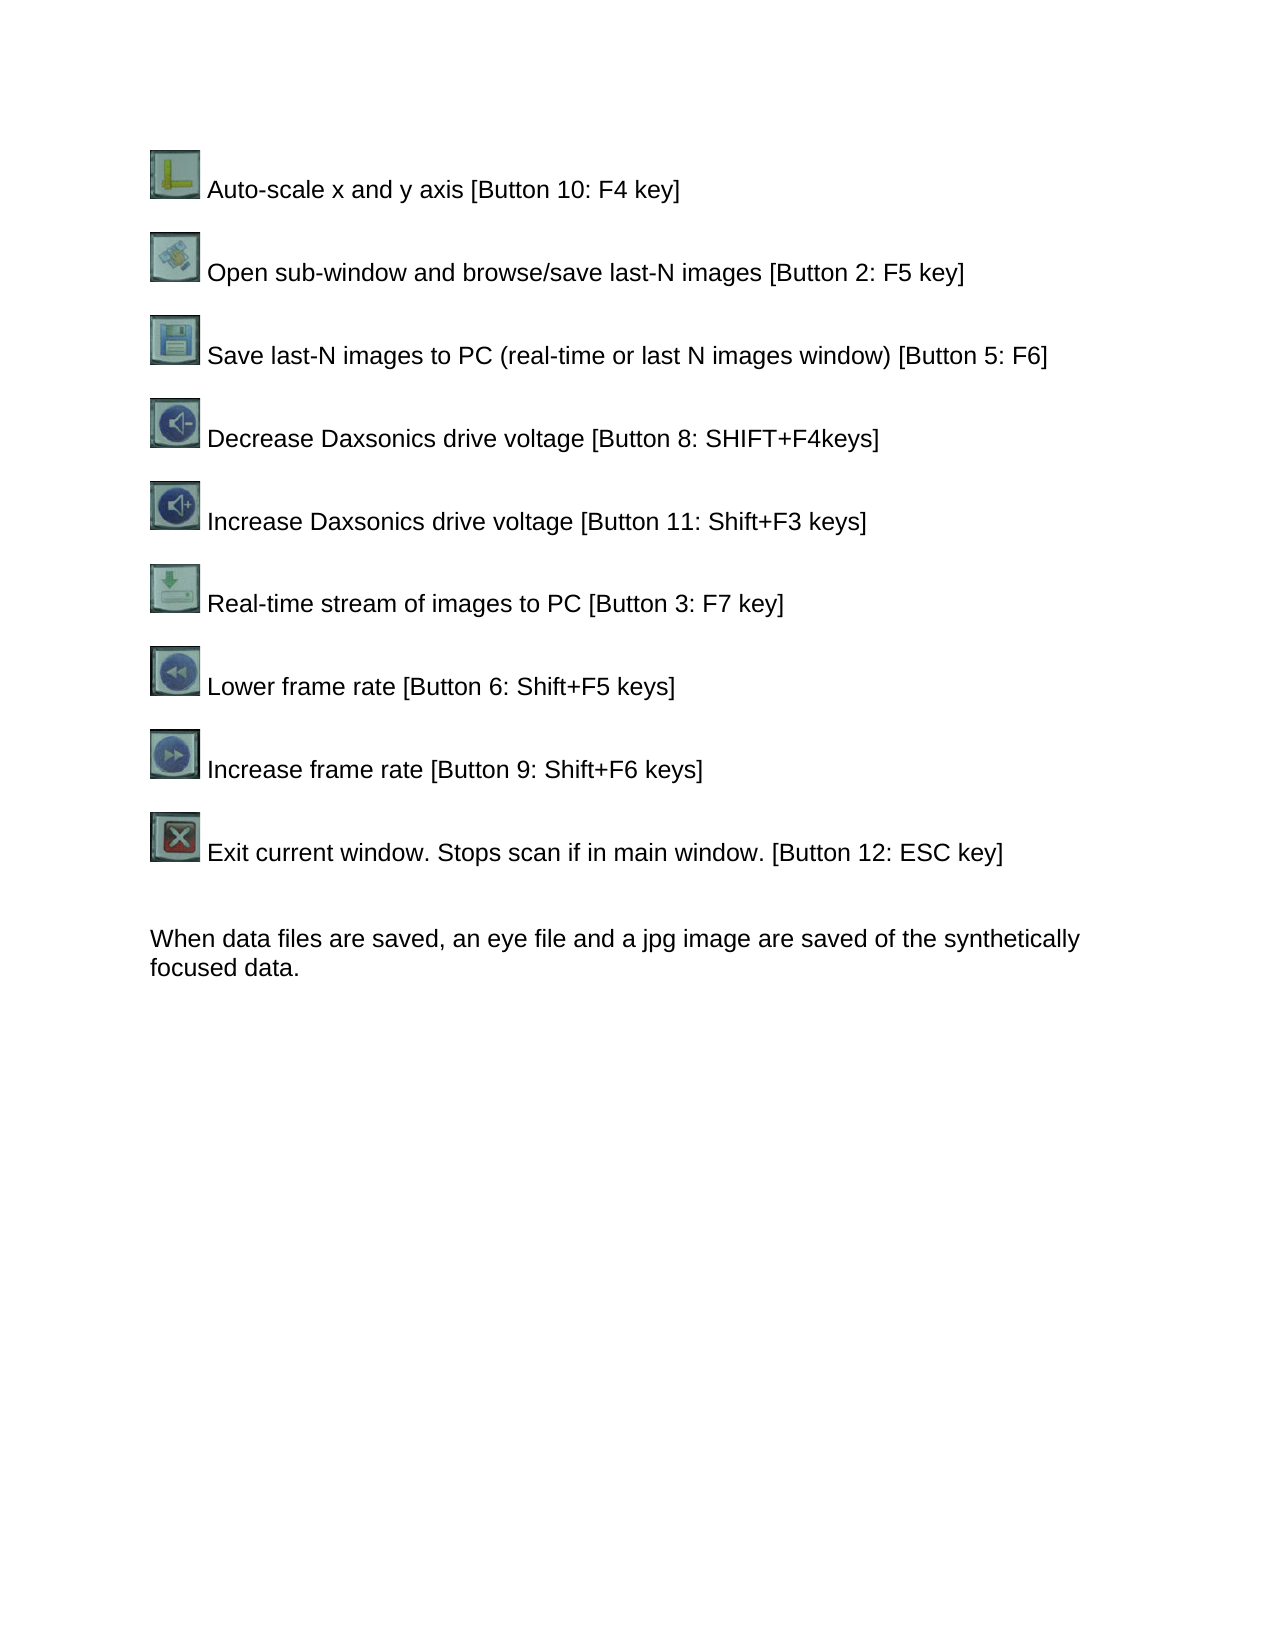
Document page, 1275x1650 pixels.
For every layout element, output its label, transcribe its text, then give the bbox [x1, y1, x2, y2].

picture [150, 812, 200, 862]
text Auto-scale x and y axis [Button 10: F4 key] [150, 150, 1125, 204]
picture [150, 481, 200, 530]
picture [150, 646, 200, 696]
text Increase frame rate [Button 9: Shift+F6 keys] [150, 730, 1125, 784]
text Open sub-window and browse/save last-N images [Button 2: F5 key] [150, 233, 1125, 287]
picture [150, 315, 200, 365]
text Increase Daxsonics drive voltage [Button 11: Shift+F3 keys] [150, 481, 1125, 535]
text Save last-N images to PC (real-time or last N images window) [Button 5: F6] [150, 316, 1125, 370]
text Real-time stream of images to PC [Button 3: F7 key] [150, 564, 1125, 618]
picture [150, 150, 200, 199]
text When data files are saved, an eye file and a jpg image are saved of the synthetically focused data. [150, 924, 1125, 982]
picture [150, 232, 200, 282]
text Exit current window. Stops scan if in main window. [Button 12: ESC key] [150, 812, 1125, 867]
picture [150, 564, 200, 613]
text Lower frame rate [Button 6: Shift+F5 keys] [150, 647, 1125, 701]
picture [150, 729, 200, 779]
text Decrease Daxsonics drive voltage [Button 8: SHIFT+F4keys] [150, 398, 1125, 452]
picture [150, 398, 200, 448]
